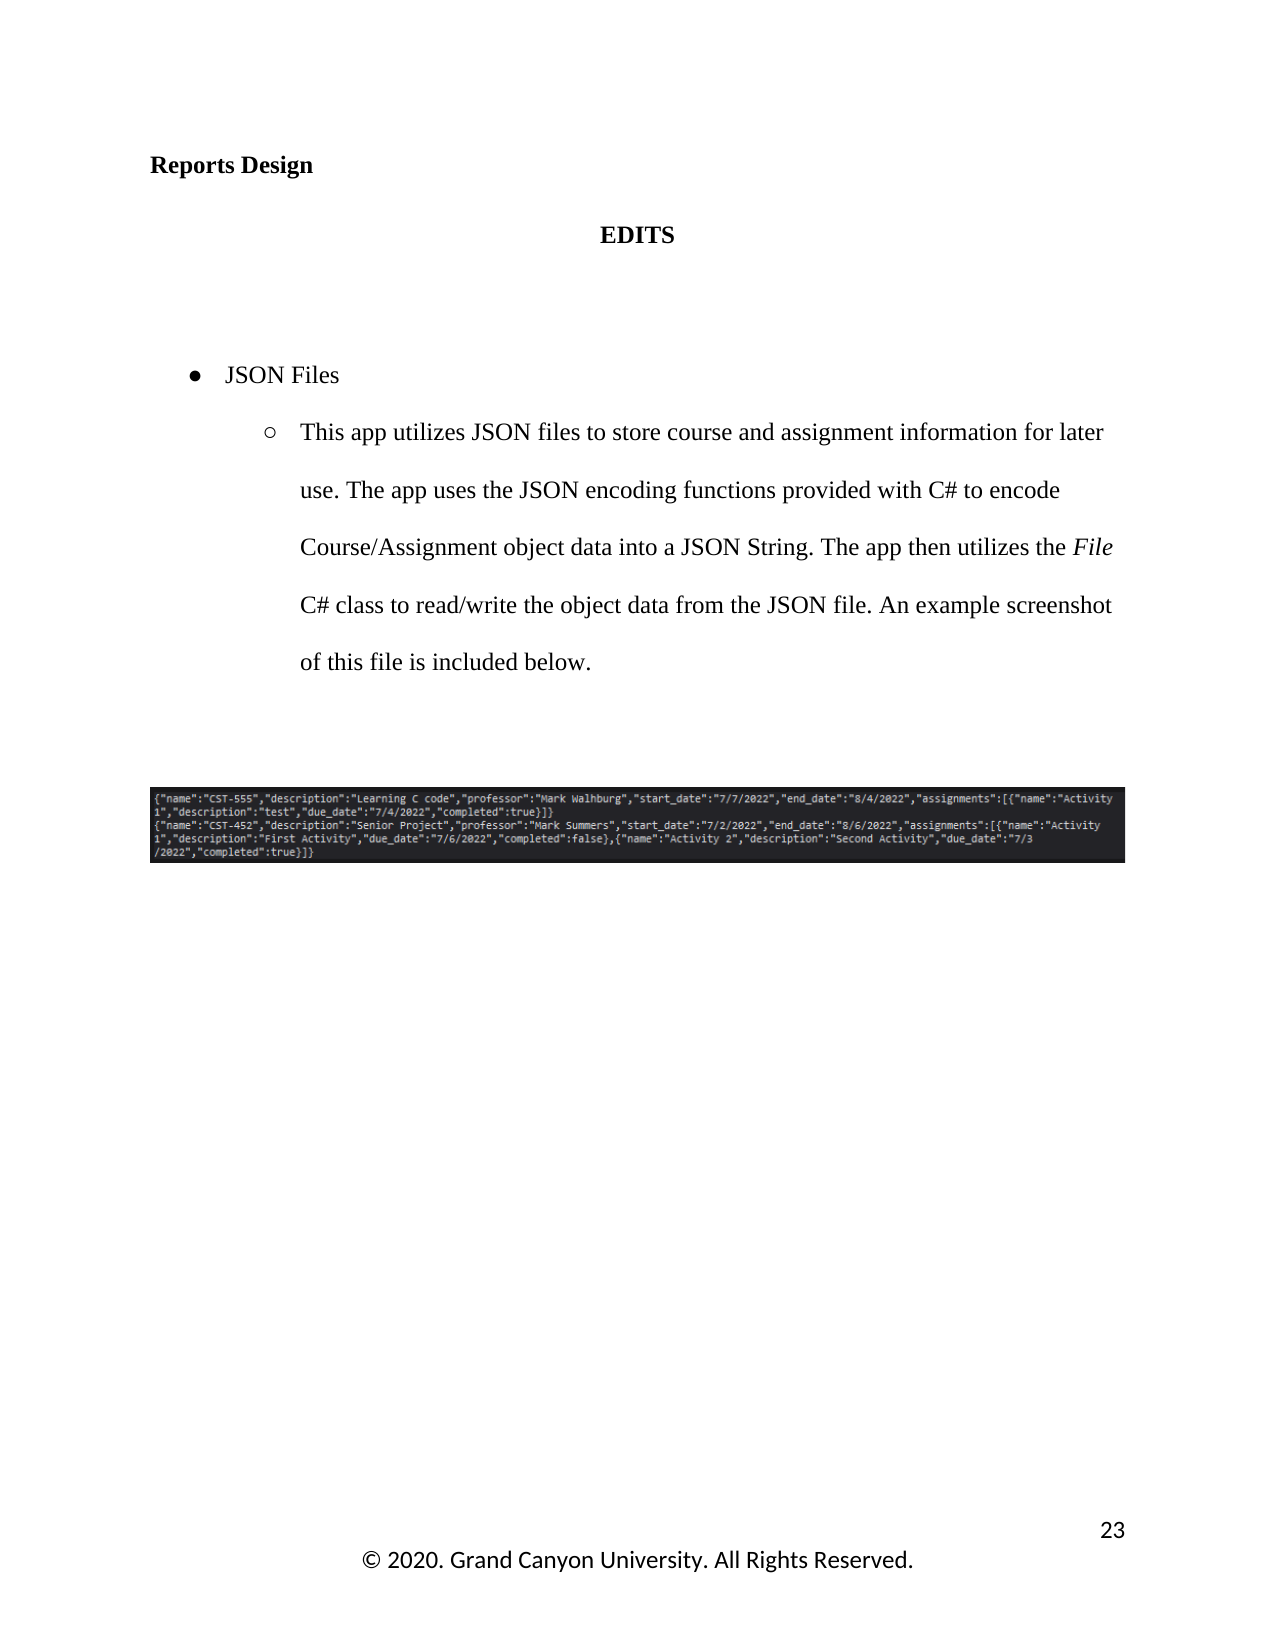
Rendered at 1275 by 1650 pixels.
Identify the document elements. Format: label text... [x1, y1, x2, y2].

list This app utilizes JSON files to store course and assignment information for later use. The app uses the JSON encoding functions provided with C# to encode Course/Assignment object data into a JSON String. The app then utilizes the File C# class to read/write the object data from the JSON file. An example screenshot of this file is included below. [262, 417, 1125, 676]
text Reports Design [150, 150, 1125, 179]
picture [150, 787, 1125, 863]
list JSON Files [187, 360, 1125, 389]
text EDITS [150, 220, 1125, 249]
